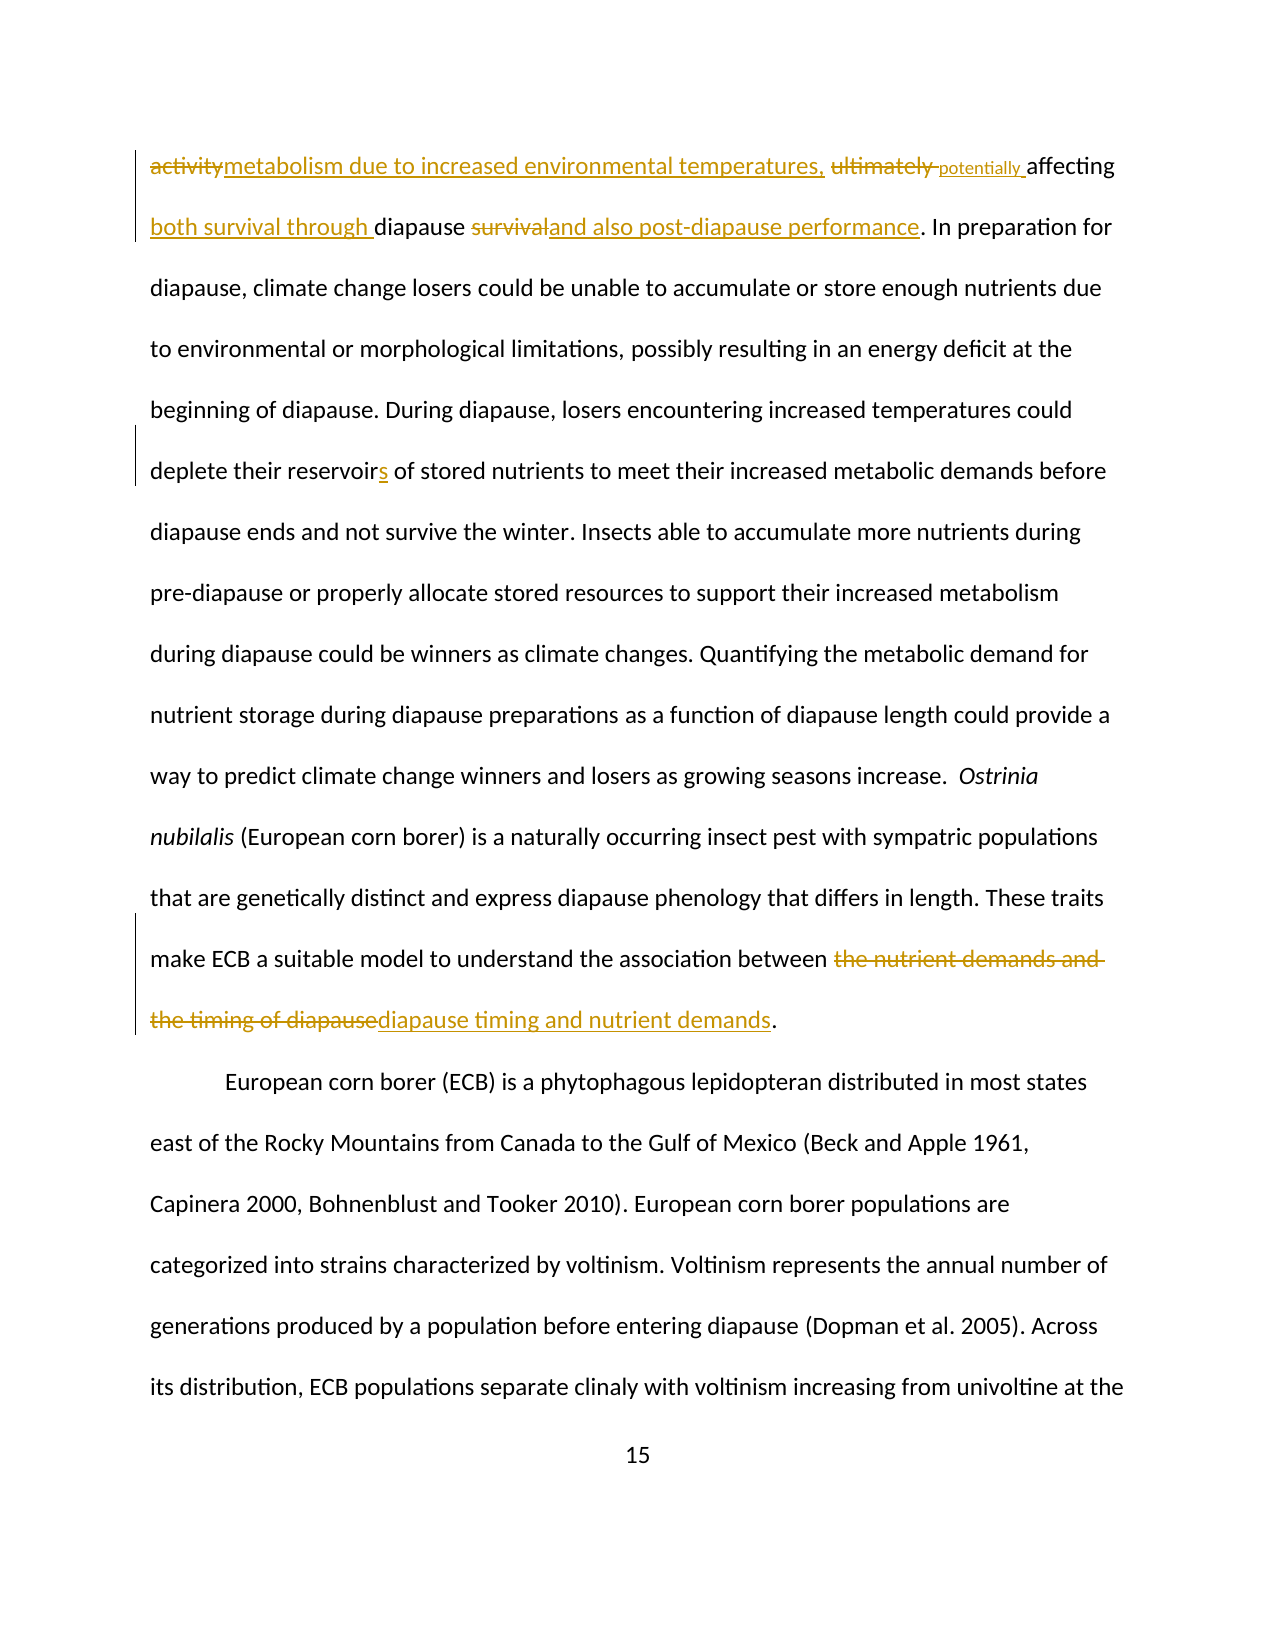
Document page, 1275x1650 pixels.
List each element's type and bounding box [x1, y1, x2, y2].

text [150, 1066, 1125, 1401]
text [150, 150, 1125, 1035]
